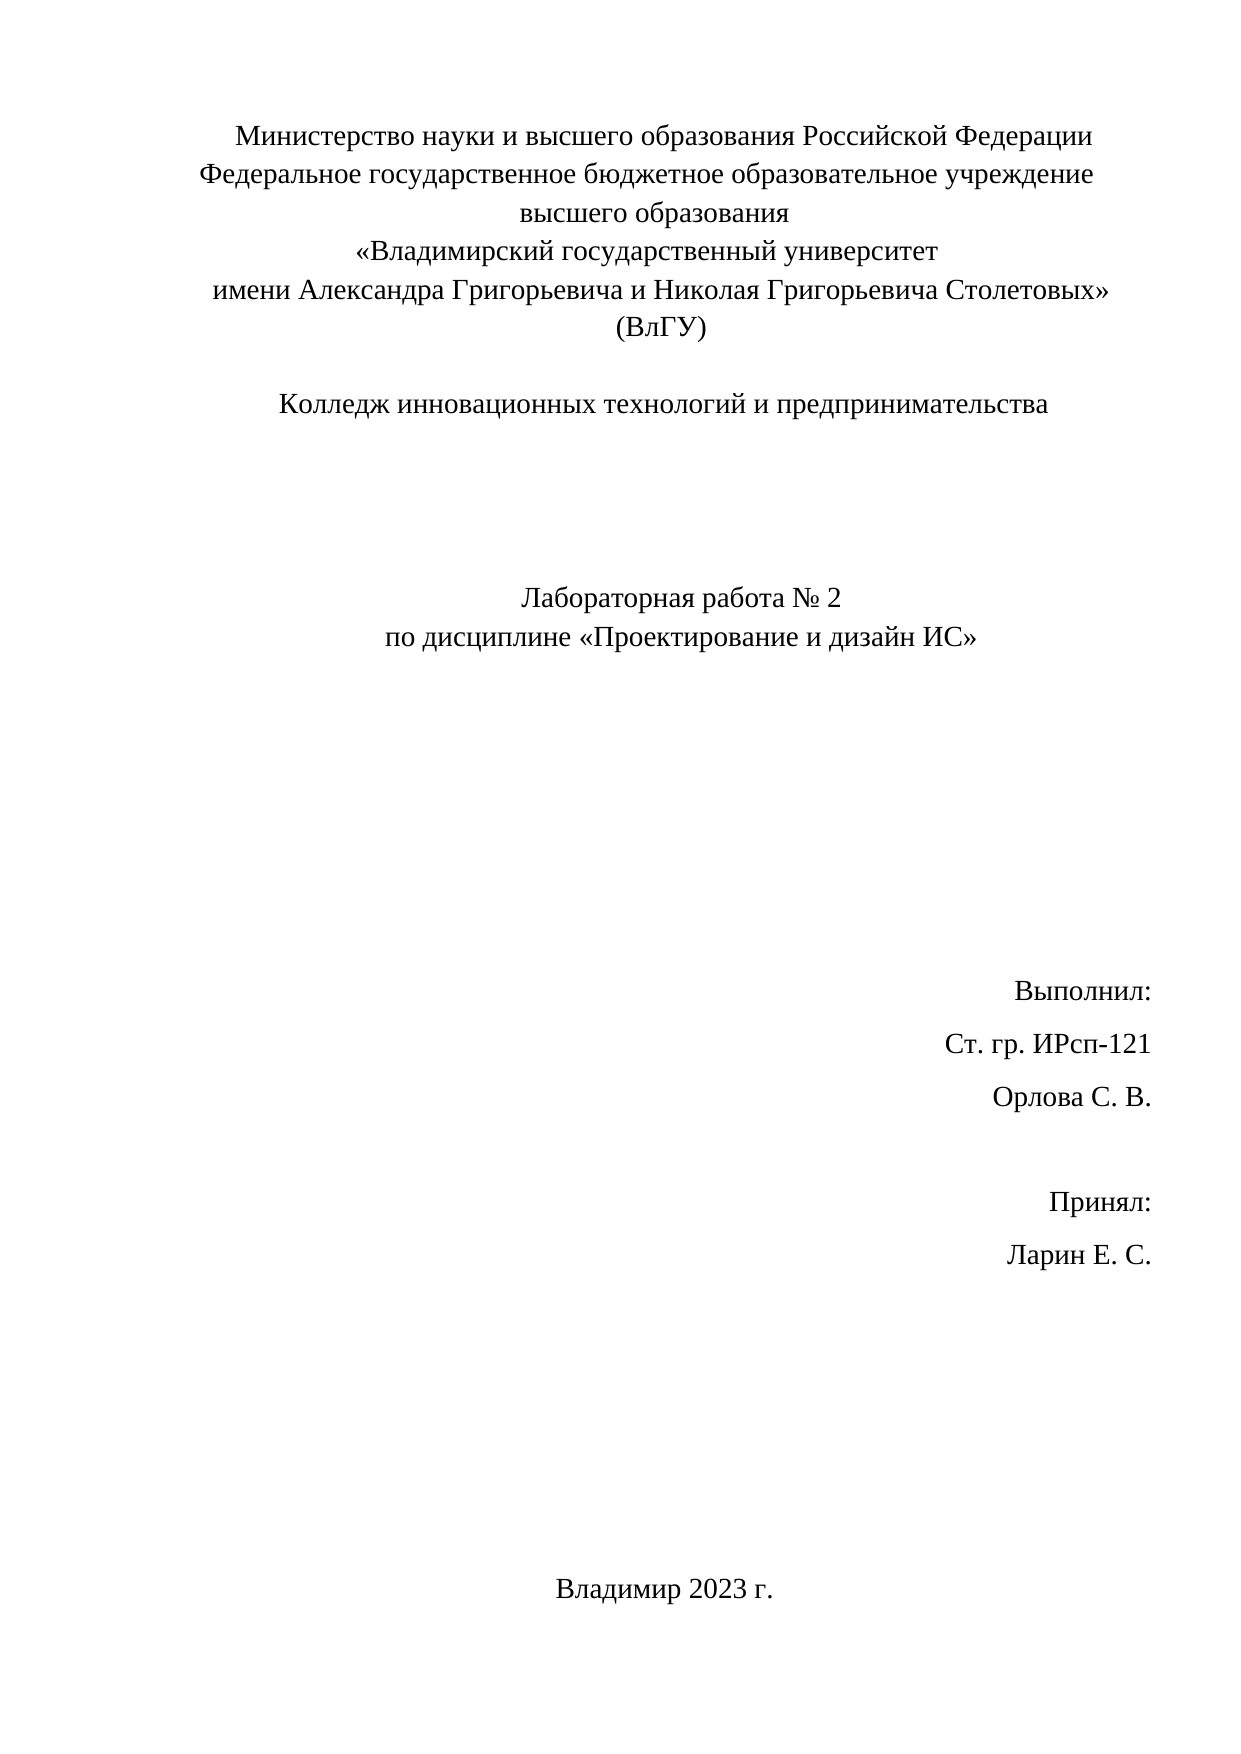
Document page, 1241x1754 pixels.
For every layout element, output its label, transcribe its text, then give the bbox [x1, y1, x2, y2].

text имени Александра Григорьевича и Николая Григорьевича Столетовых» [176, 272, 1146, 305]
text Ст. гр. ИРсп-121 [177, 1026, 1152, 1059]
text Принял: [177, 1184, 1152, 1218]
text Ларин Е. С. [177, 1237, 1152, 1271]
text по дисциплине «Проектирование и дизайн ИС» [177, 619, 1052, 653]
text Выполнил: [177, 973, 1152, 1007]
text Колледж инновационных технологий и предпринимательства [176, 387, 1152, 420]
text Министерство науки и высшего образования Российской Федерации [176, 118, 1152, 152]
text Владимир 2023 г. [177, 1571, 1152, 1605]
text Федеральное государственное бюджетное образовательное учреждение высшего образования [162, 156, 1131, 228]
text Лабораторная работа № 2 [177, 580, 1052, 614]
text (ВлГУ) [176, 309, 1146, 343]
text «Владимирский государственный университет [162, 233, 1131, 267]
text Орлова С. В. [177, 1079, 1152, 1112]
